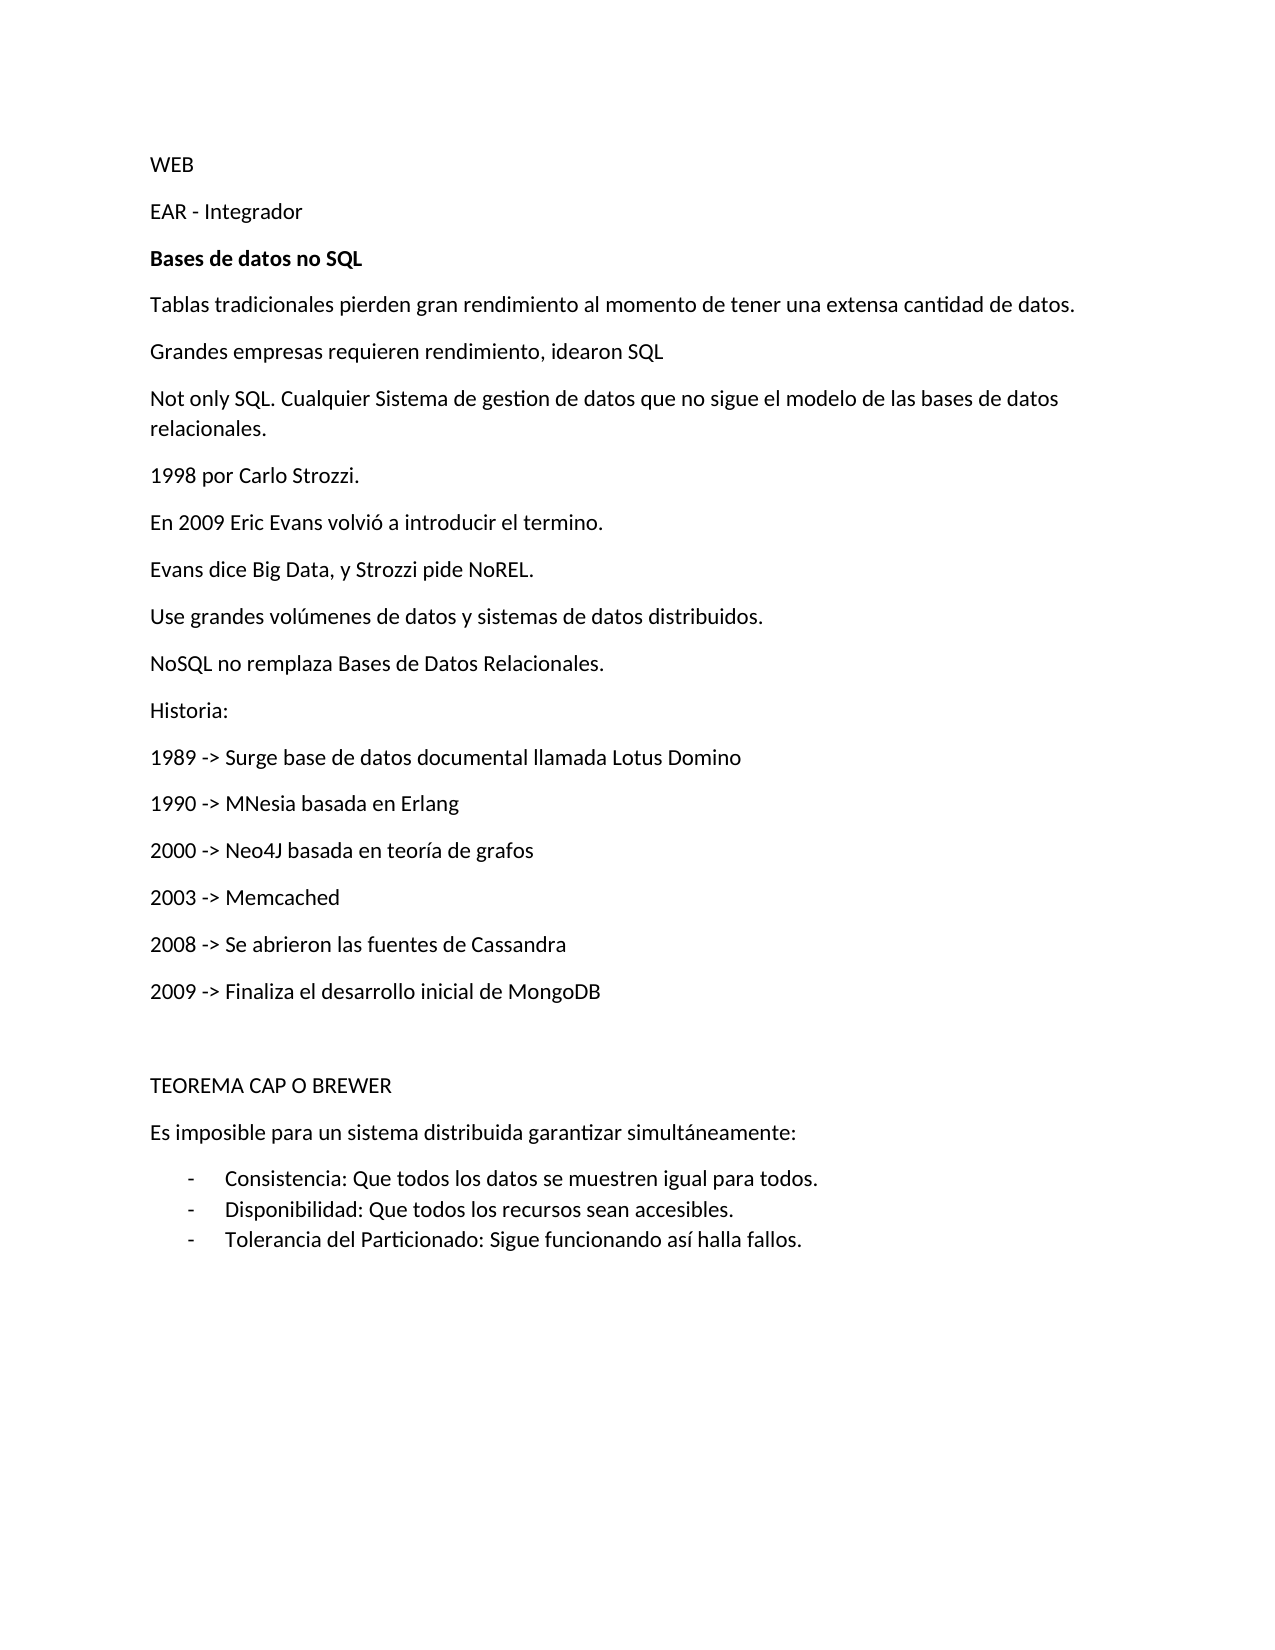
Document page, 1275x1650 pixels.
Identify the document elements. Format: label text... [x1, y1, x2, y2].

text Not only SQL. Cualquier Sistema de gestion de datos que no sigue el modelo de las bases de datos relacionales. [150, 384, 1125, 443]
text 2008 -> Se abrieron las fuentes de Cassandra [150, 930, 1125, 958]
text TEOREMA CAP O BREWER [150, 1071, 1125, 1099]
text Tablas tradicionales pierden gran rendimiento al momento de tener una extensa cantidad de datos. [150, 291, 1125, 319]
list Disponibilidad: Que todos los recursos sean accesibles. [187, 1195, 1125, 1223]
text Historia: [150, 696, 1125, 724]
text Bases de datos no SQL [150, 244, 1125, 272]
text Evans dice Big Data, y Strozzi pide NoREL. [150, 555, 1125, 583]
text WEB [150, 150, 1125, 178]
text 1990 -> MNesia basada en Erlang [150, 789, 1125, 818]
text 2000 -> Neo4J basada en teoría de grafos [150, 836, 1125, 864]
list Consistencia: Que todos los datos se muestren igual para todos. [187, 1164, 1125, 1193]
text Es imposible para un sistema distribuida garantizar simultáneamente: [150, 1118, 1125, 1146]
text 2009 -> Finaliza el desarrollo inicial de MongoDB [150, 977, 1125, 1005]
text 1989 -> Surge base de datos documental llamada Lotus Domino [150, 743, 1125, 771]
text 2003 -> Memcached [150, 883, 1125, 911]
text En 2009 Eric Evans volvió a introducir el termino. [150, 508, 1125, 536]
list Tolerancia del Particionado: Sigue funcionando así halla fallos. [187, 1225, 1125, 1253]
text NoSQL no remplaza Bases de Datos Relacionales. [150, 649, 1125, 677]
text Use grandes volúmenes de datos y sistemas de datos distribuidos. [150, 602, 1125, 630]
text EAR - Integrador [150, 197, 1125, 225]
text 1998 por Carlo Strozzi. [150, 461, 1125, 489]
text Grandes empresas requieren rendimiento, idearon SQL [150, 337, 1125, 366]
